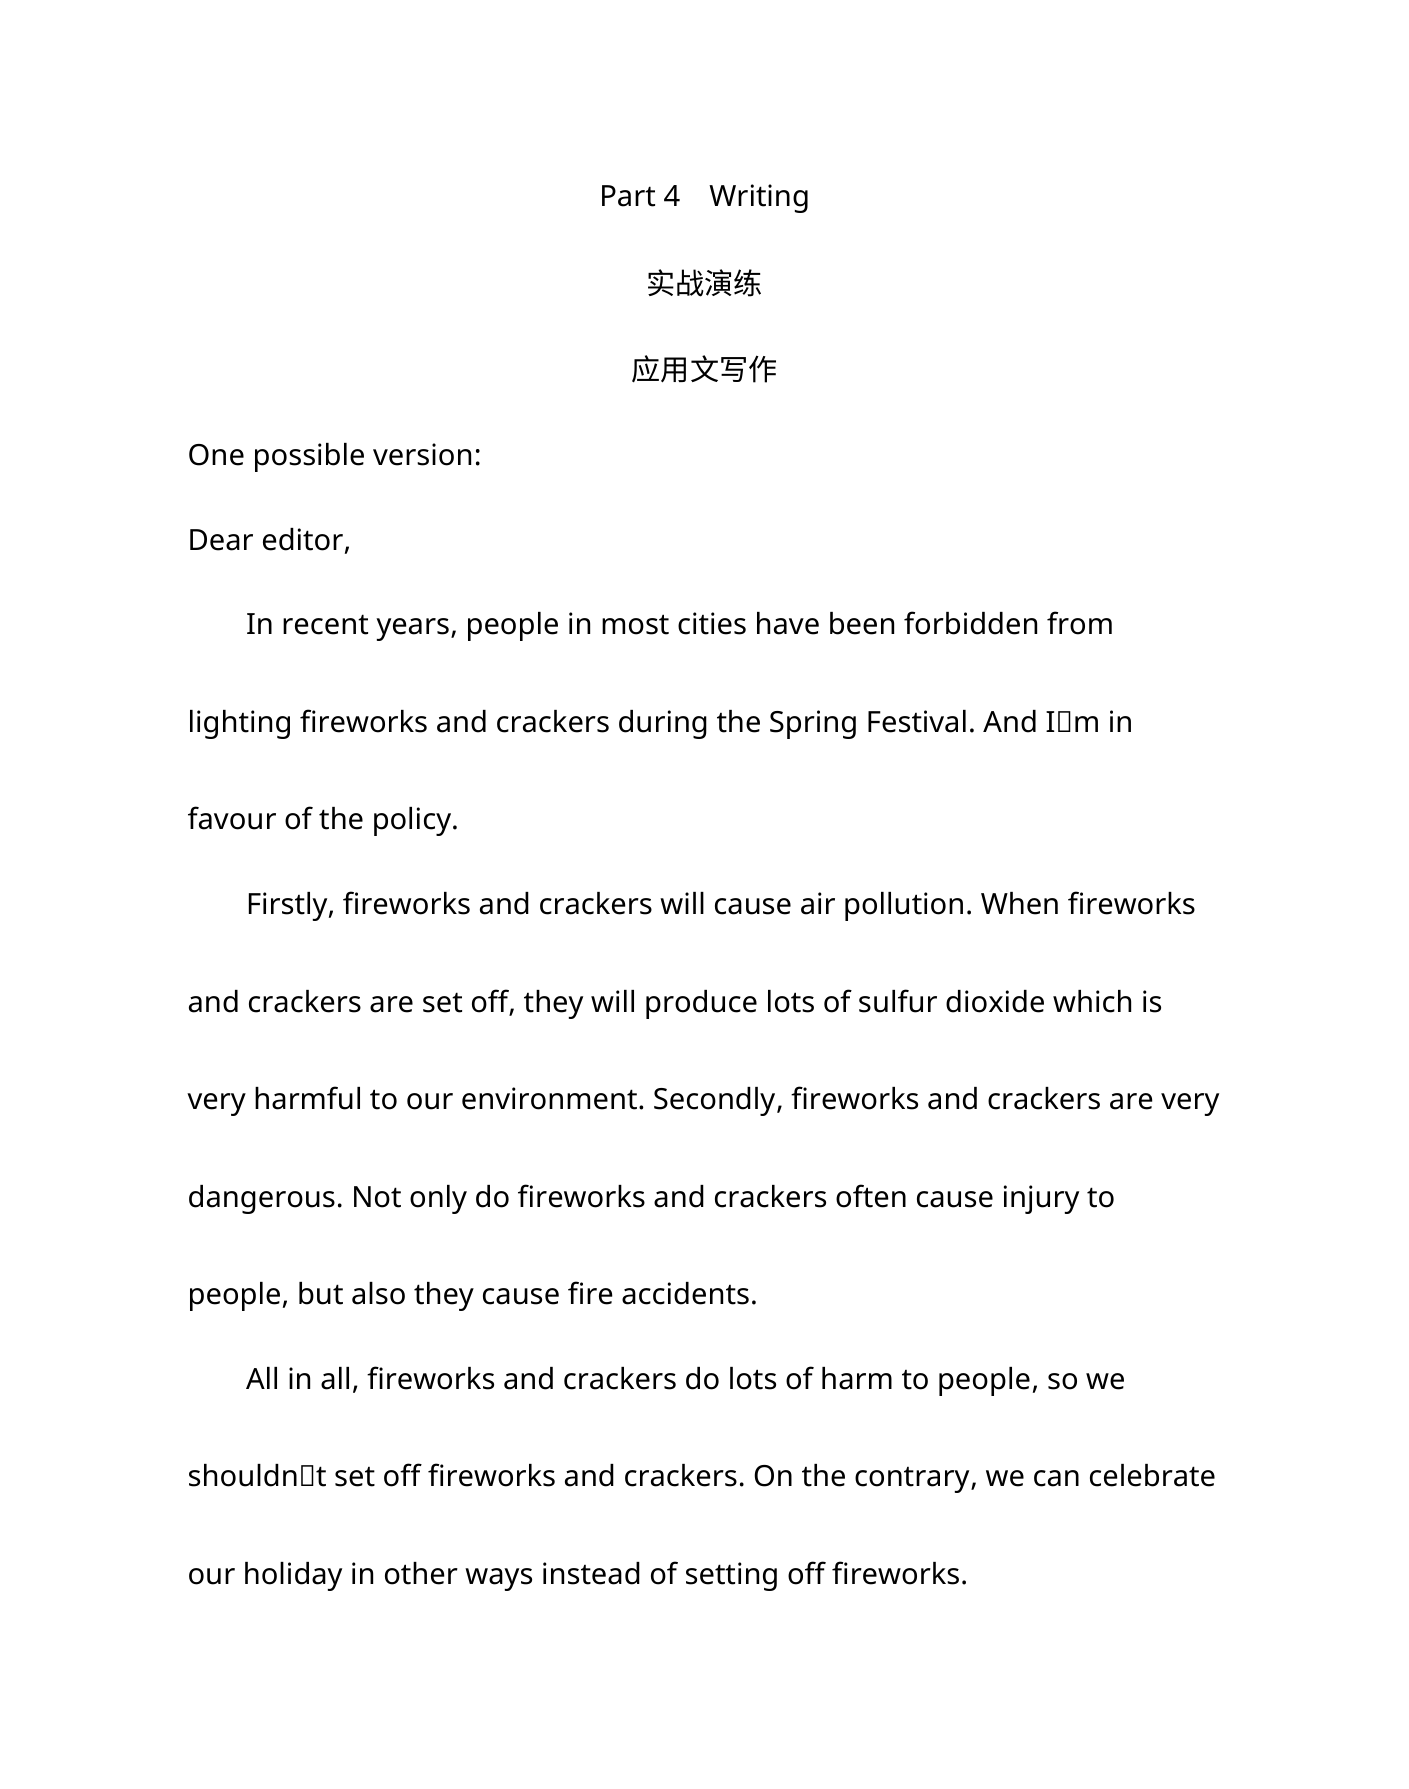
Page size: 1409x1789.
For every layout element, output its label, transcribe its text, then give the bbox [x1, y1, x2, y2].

text Dear editor, [187, 506, 1221, 571]
text One possible version: [187, 421, 1221, 486]
text 实战演练 [187, 249, 1221, 314]
text All in all, fireworks and crackers do lots of harm to people, so we shouldn􀆳t set off fireworks and crackers. On the contrary, we can celebrate our holiday in other ways instead of setting off fireworks. [187, 1346, 1221, 1606]
text 应用文写作 [187, 335, 1221, 400]
text In recent years, people in most cities have been forbidden from lighting fireworks and crackers during the Spring Festival. And I􀆳m in favour of the policy. [187, 591, 1221, 851]
text Firstly, fireworks and crackers will cause air pollution. When fireworks and crackers are set off, they will produce lots of sulfur dioxide which is very harmful to our environment. Secondly, fireworks and crackers are very dangerous. Not only do fireworks and crackers often cause injury to people, but also they cause fire accidents. [187, 871, 1221, 1326]
text Part 4 Writing [187, 163, 1221, 228]
